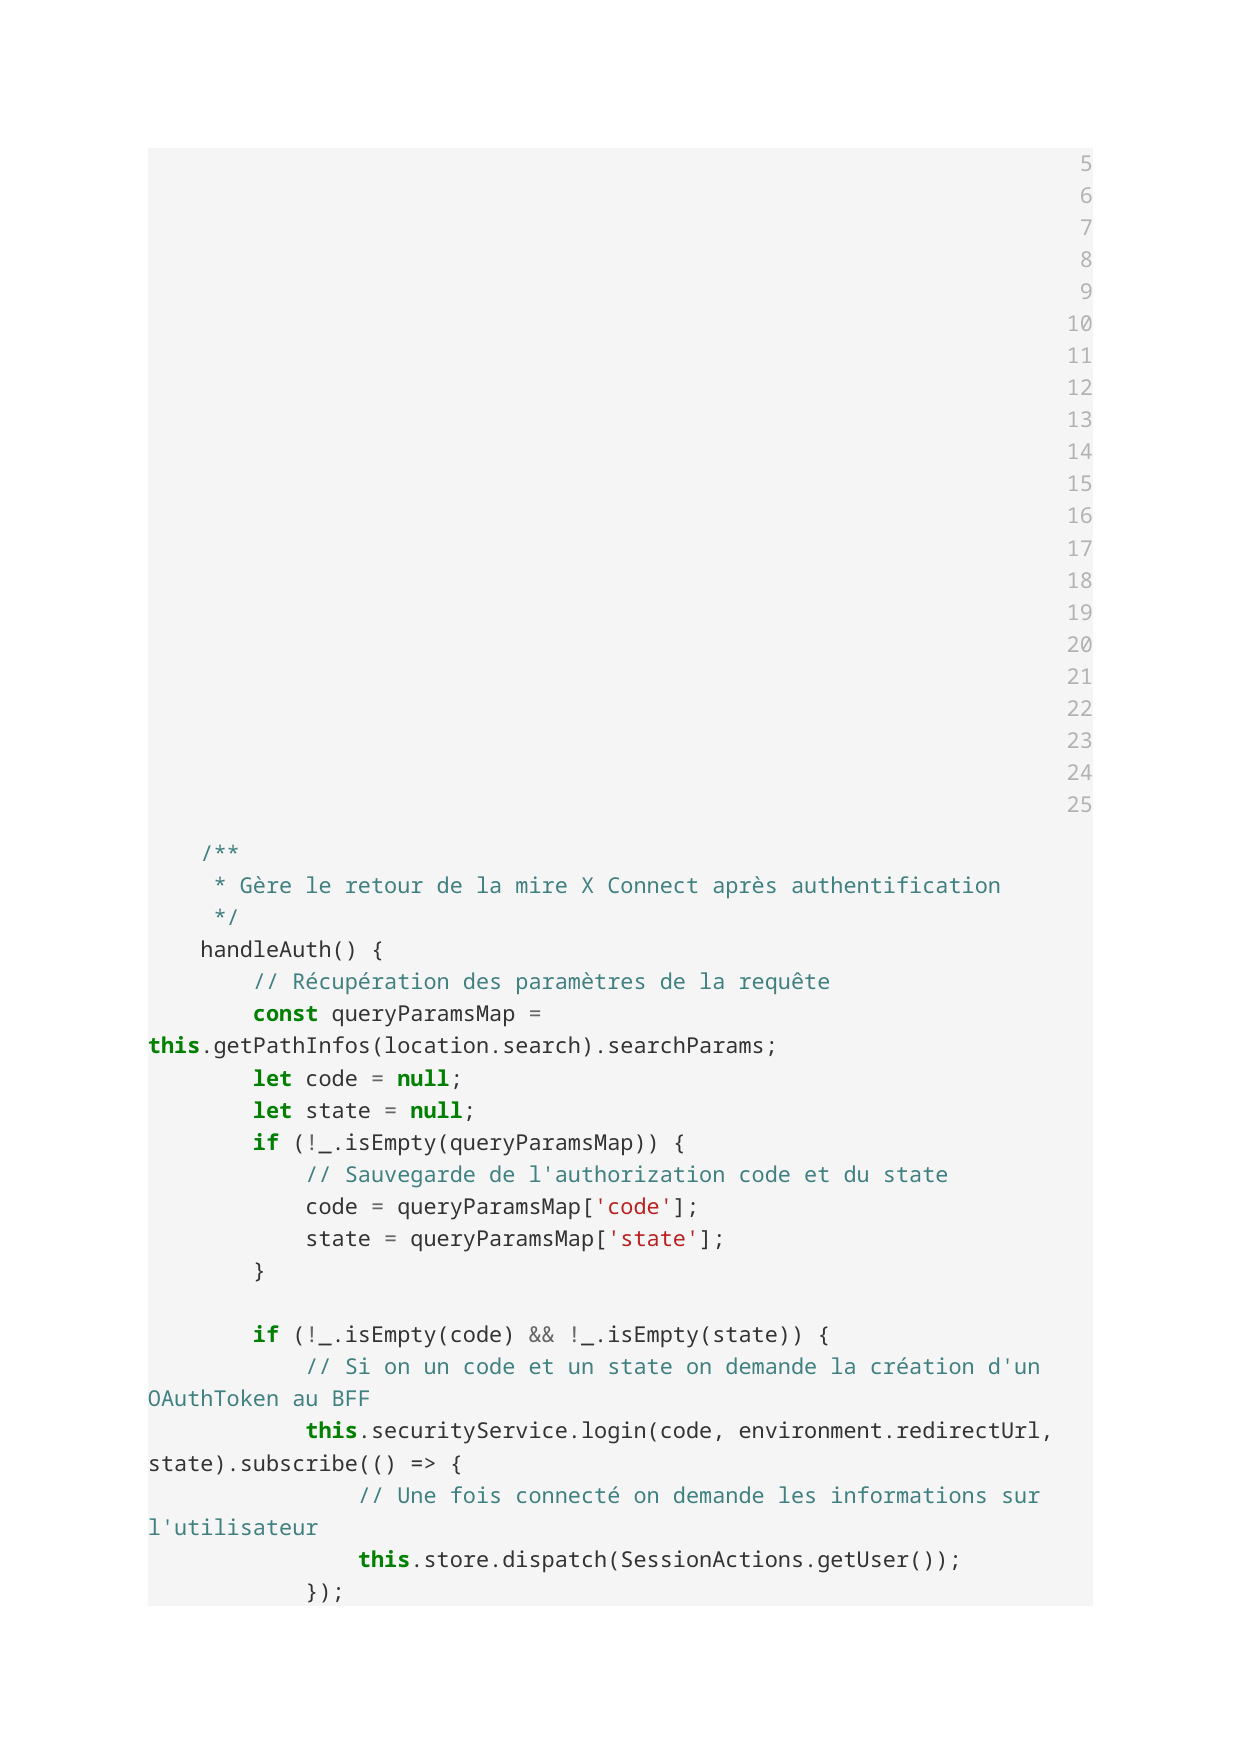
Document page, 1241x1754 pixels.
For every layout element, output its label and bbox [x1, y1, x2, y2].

text [148, 148, 1093, 819]
text [148, 838, 1093, 1606]
